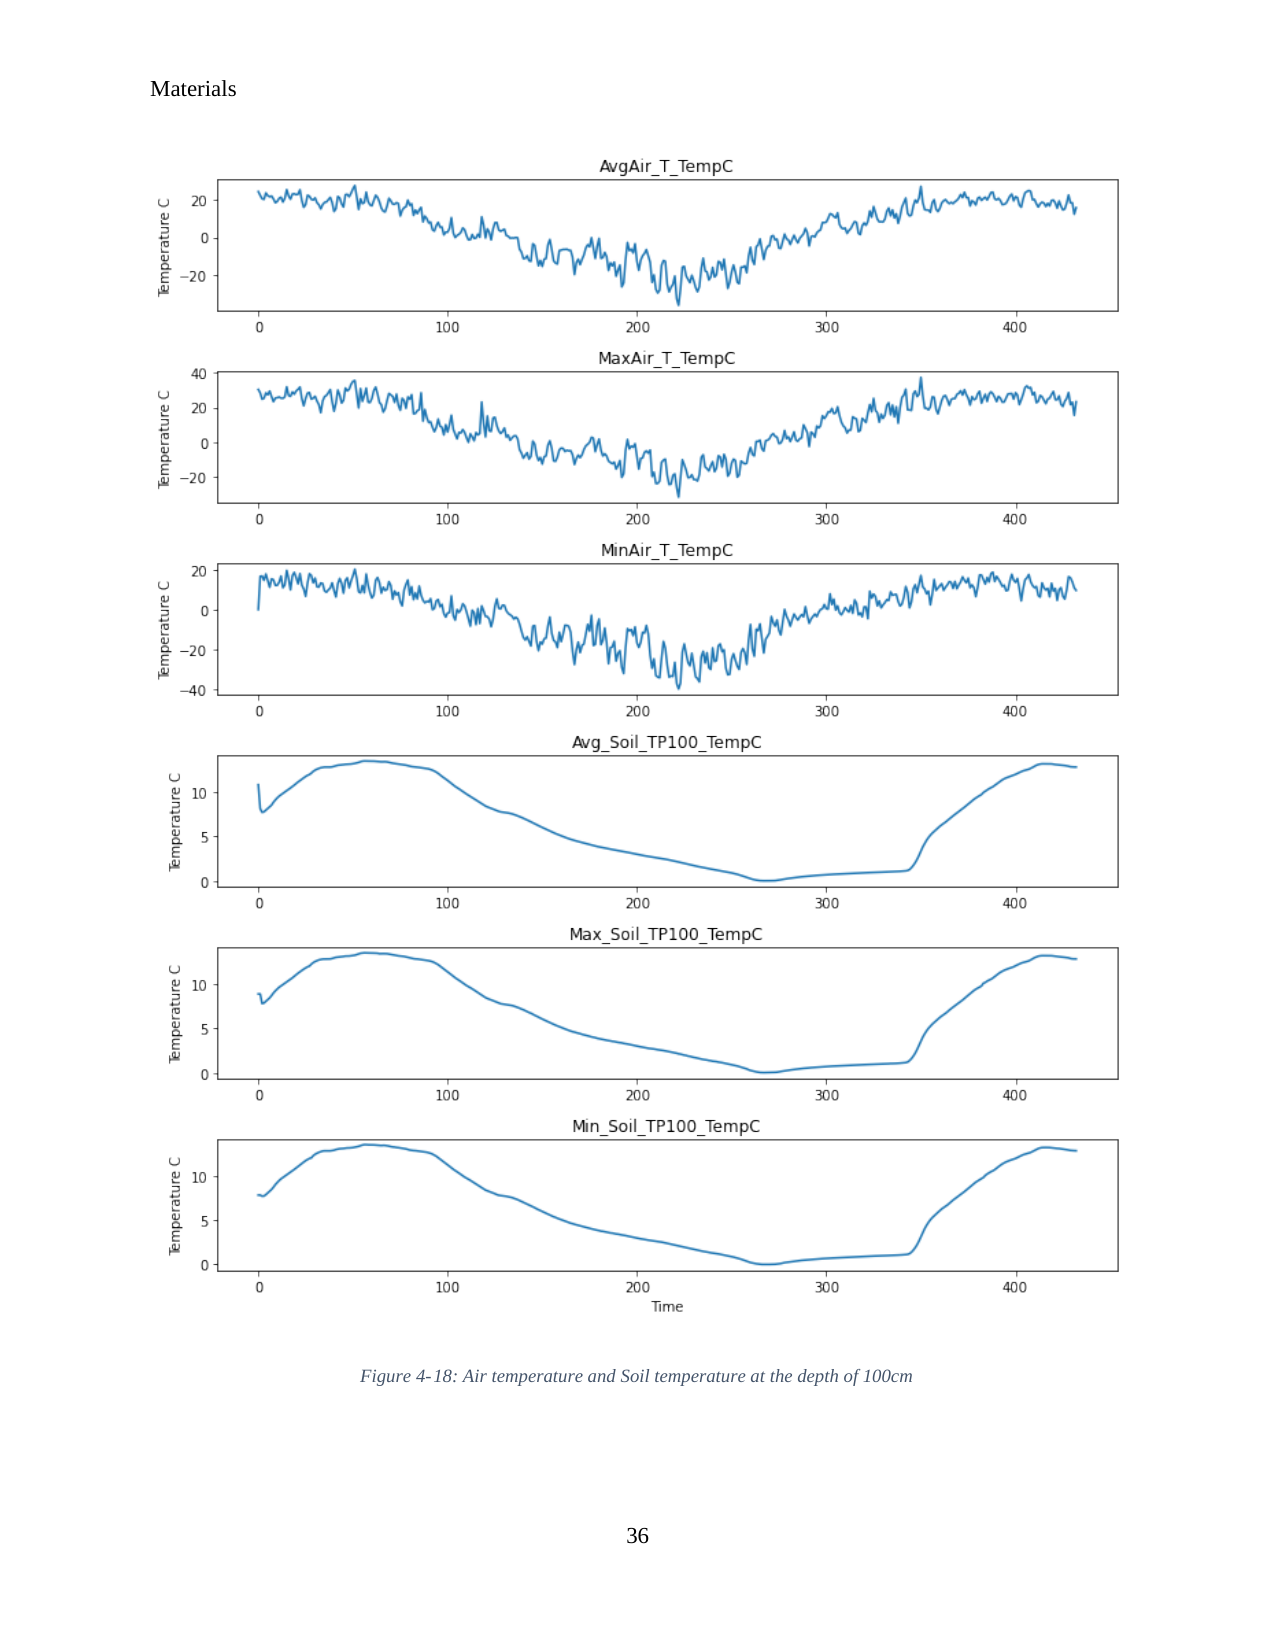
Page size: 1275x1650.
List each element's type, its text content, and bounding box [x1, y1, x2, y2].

picture [150, 150, 1125, 1323]
